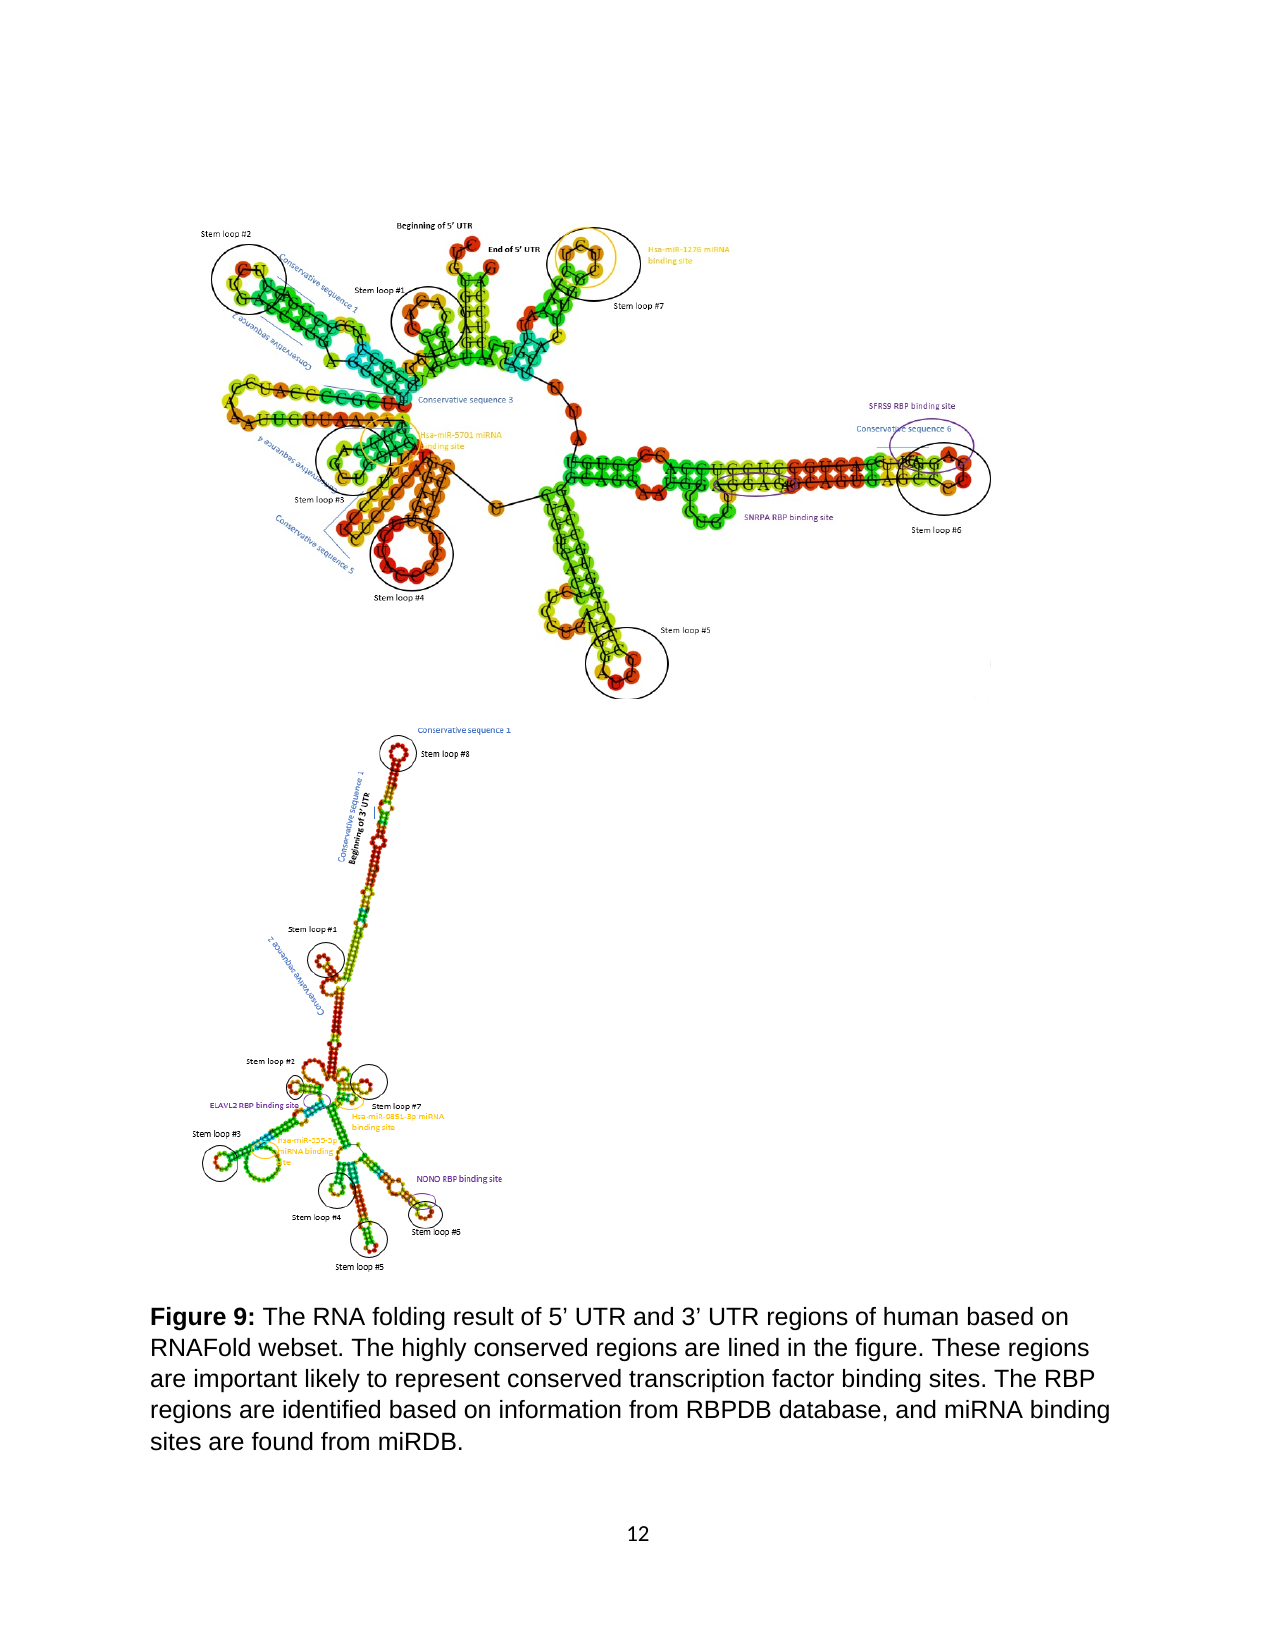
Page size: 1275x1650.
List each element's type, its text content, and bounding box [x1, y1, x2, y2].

picture [150, 197, 991, 699]
picture [150, 717, 588, 1284]
text Figure 9: The RNA folding result of 5’ UTR and 3’ UTR regions of human based on RNAFold webset. The highly conserved regions are lined in the figure. These regions are important likely to represent conserved transcription factor binding sites. The RBP regions are identified based on information from RBPDB database, and miRNA binding sites are found from miRDB. [150, 1302, 1125, 1455]
